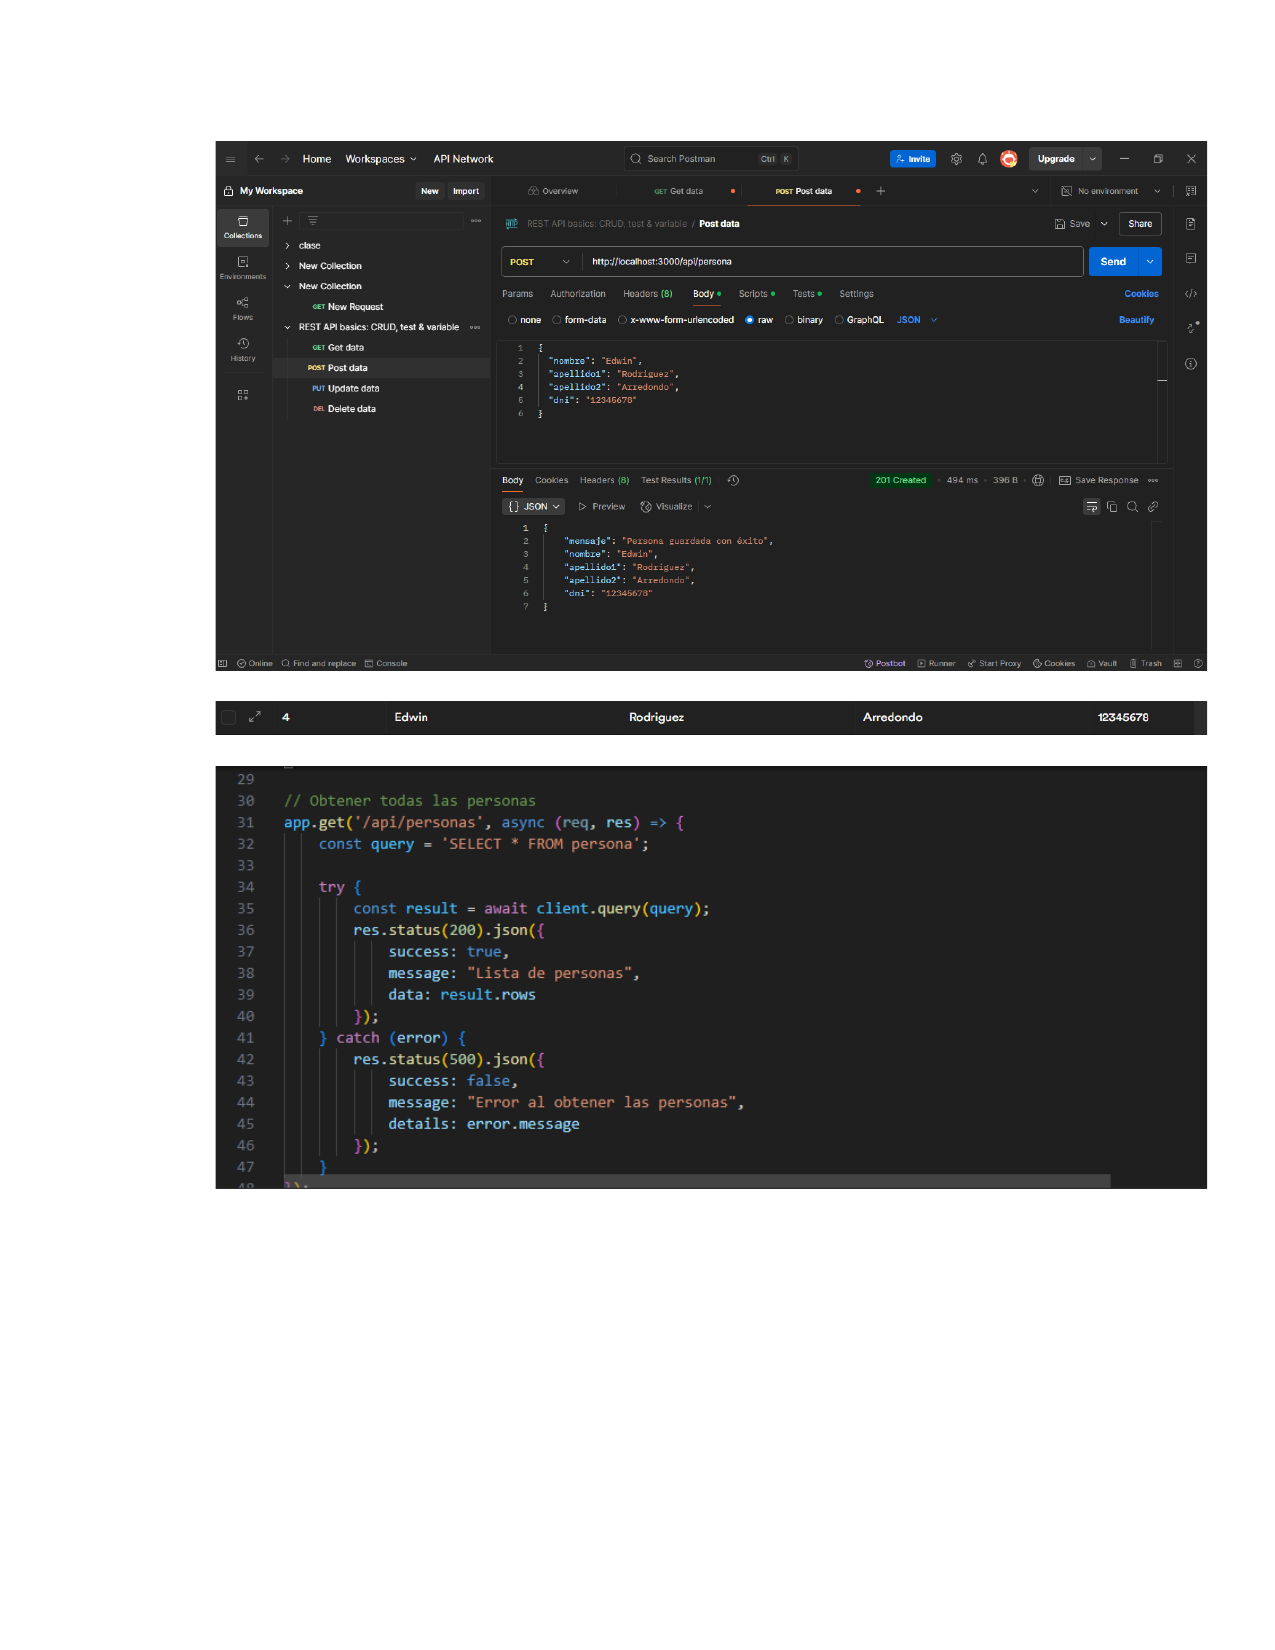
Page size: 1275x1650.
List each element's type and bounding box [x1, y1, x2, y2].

picture [215, 141, 1208, 671]
picture [215, 701, 1208, 735]
picture [215, 766, 1208, 1189]
